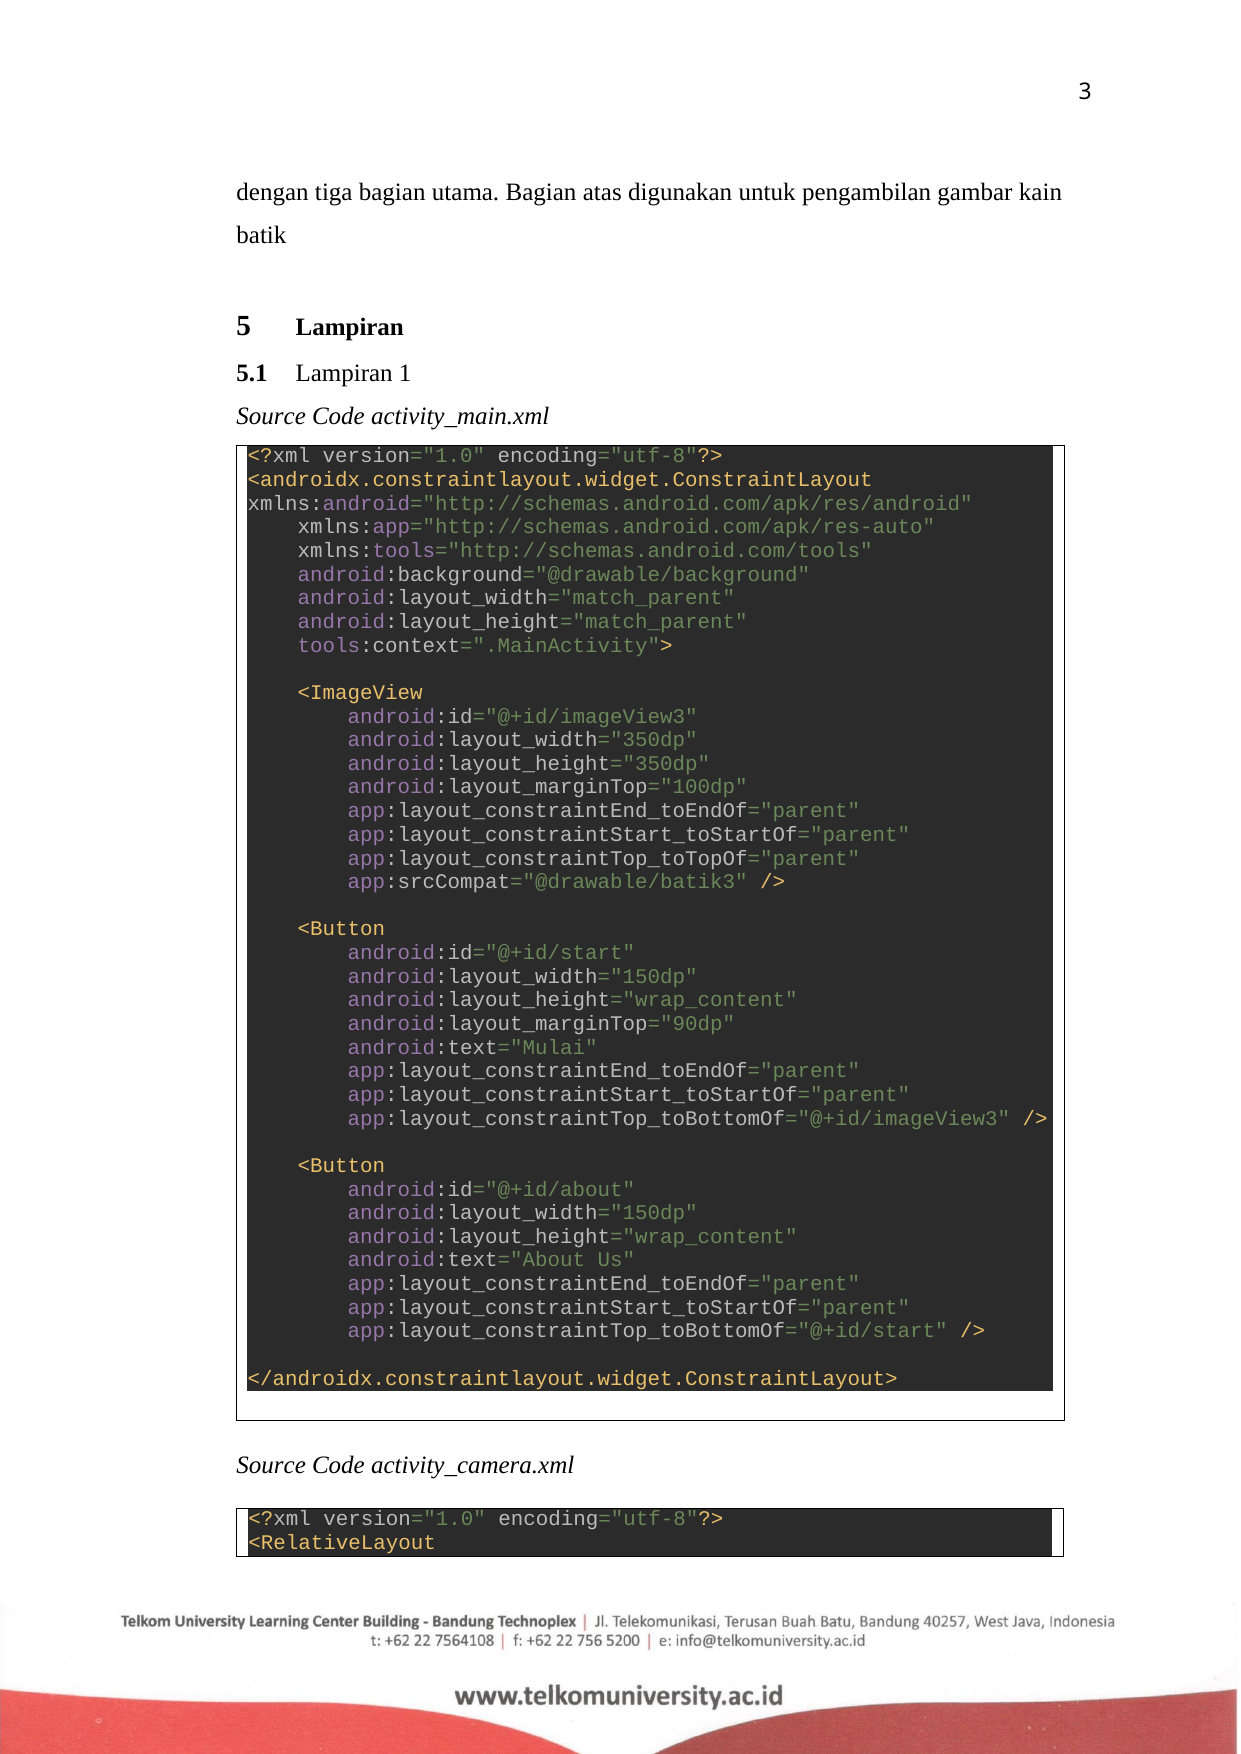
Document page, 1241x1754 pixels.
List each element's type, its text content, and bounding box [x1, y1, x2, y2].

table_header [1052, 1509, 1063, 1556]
picture [0, 1601, 1238, 1754]
table_header <?xml version="1.0" encoding="utf-8"?> <androidx.constraintlayout.widget.ConstraintLayout xmlns:android="http://schemas.android.com/apk/res/android" xmlns:app="http://schemas.android.com/apk/res-auto" xmlns:tools="http://schemas.android.com/tools" android:background="@drawable/background" android:layout_width="match_parent" android:layout_height="match_parent" tools:context=".MainActivity"> <ImageView android:id="@+id/imageView3" android:layout_width="350dp" android:layout_height="350dp" android:layout_marginTop="100dp" app:layout_constraintEnd_toEndOf="parent" app:layout_constraintStart_toStartOf="parent" app:layout_constraintTop_toTopOf="parent" app:srcCompat="@drawable/batik3" /> <Button android:id="@+id/start" android:layout_width="150dp" android:layout_height="wrap_content" android:layout_marginTop="90dp" android:text="Mulai" app:layout_constraintEnd_toEndOf="parent" app:layout_constraintStart_toStartOf="parent" app:layout_constraintTop_toBottomOf="@+id/imageView3" /> <Button android:id="@+id/about" android:layout_width="150dp" android:layout_height="wrap_content" android:text="About Us" app:layout_constraintEnd_toEndOf="parent" app:layout_constraintStart_toStartOf="parent" app:layout_constraintTop_toBottomOf="@+id/start" /> </androidx.constraintlayout.widget.ConstraintLayout> [237, 446, 1064, 1420]
subtitle Lampiran 1 [236, 358, 1063, 387]
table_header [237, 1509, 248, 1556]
subtitle Lampiran [236, 308, 1063, 341]
text Source Code activity_camera.xml [236, 1450, 1063, 1479]
text Source Code activity_main.xml [236, 401, 1015, 430]
